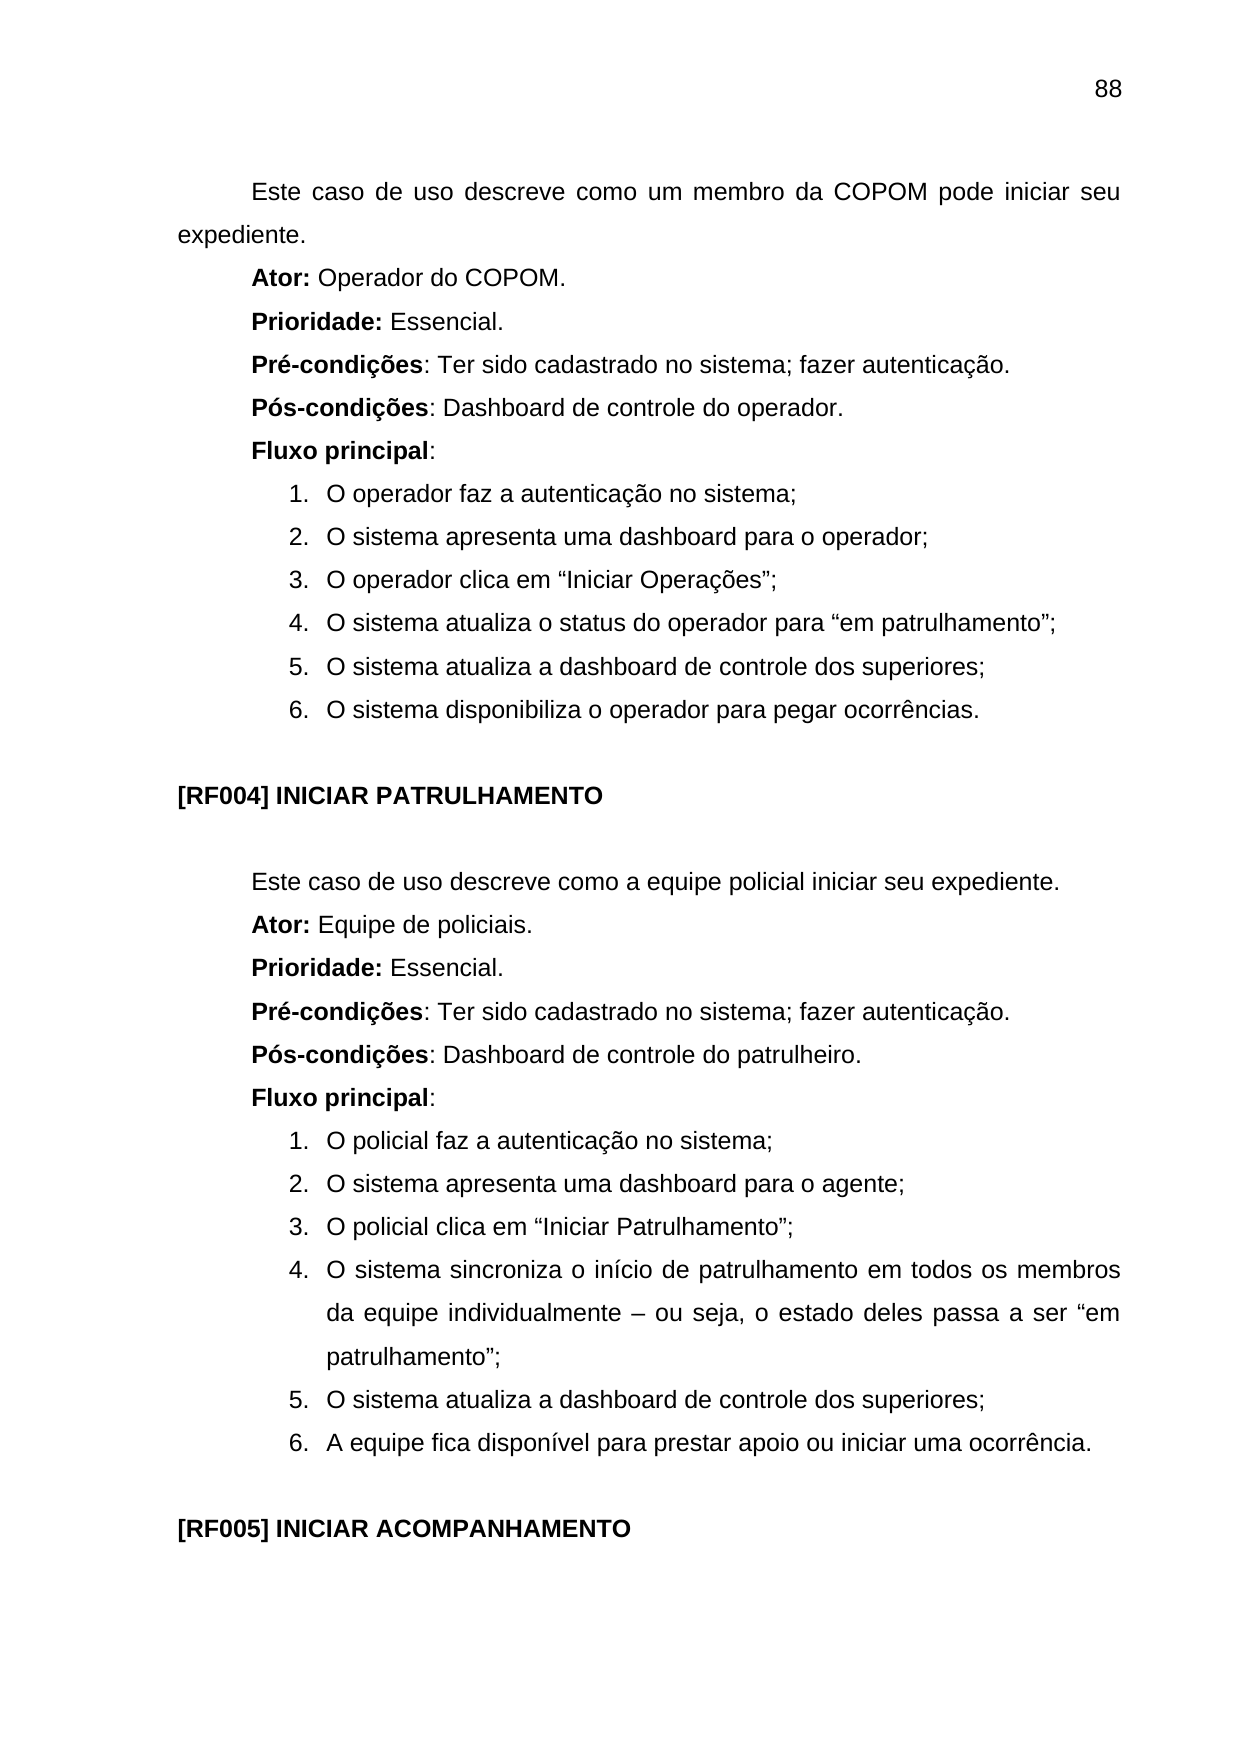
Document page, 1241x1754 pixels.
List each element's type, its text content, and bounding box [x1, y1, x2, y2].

list O operador faz a autenticação no sistema; [288, 479, 1122, 508]
list A equipe fica disponível para prestar apoio ou iniciar uma ocorrência. [288, 1428, 1122, 1457]
list O sistema sincroniza o início de patrulhamento em todos os membros da equipe individualmente – ou seja, o estado deles passa a ser “em patrulhamento”; [288, 1255, 1122, 1370]
text Ator: Operador do COPOM. [177, 263, 1122, 292]
text Este caso de uso descreve como um membro da COPOM pode iniciar seu expediente. [177, 177, 1122, 249]
list O policial faz a autenticação no sistema; [288, 1126, 1122, 1155]
list O policial clica em “Iniciar Patrulhamento”; [288, 1212, 1122, 1241]
text [RF005] INICIAR ACOMPANHAMENTO [177, 1514, 1122, 1543]
list O sistema disponibiliza o operador para pegar ocorrências. [288, 695, 1122, 723]
text Fluxo principal: [177, 436, 1122, 465]
text Pré-condições: Ter sido cadastrado no sistema; fazer autenticação. [177, 350, 1122, 378]
text Pós-condições: Dashboard de controle do patrulheiro. [177, 1040, 1122, 1068]
text Prioridade: Essencial. [177, 953, 1122, 982]
text Fluxo principal: [177, 1083, 1122, 1112]
text Prioridade: Essencial. [177, 307, 1122, 335]
list O operador clica em “Iniciar Operações”; [288, 565, 1122, 594]
text Ator: Equipe de policiais. [177, 910, 1122, 939]
text Pós-condições: Dashboard de controle do operador. [177, 393, 1122, 422]
text Pré-condições: Ter sido cadastrado no sistema; fazer autenticação. [177, 997, 1122, 1025]
list O sistema atualiza a dashboard de controle dos superiores; [288, 1385, 1122, 1413]
list O sistema atualiza a dashboard de controle dos superiores; [288, 652, 1122, 680]
text [RF004] INICIAR PATRULHAMENTO [177, 781, 1122, 810]
text Este caso de uso descreve como a equipe policial iniciar seu expediente. [177, 867, 1122, 896]
list O sistema apresenta uma dashboard para o operador; [288, 522, 1122, 551]
list O sistema apresenta uma dashboard para o agente; [288, 1169, 1122, 1198]
list O sistema atualiza o status do operador para “em patrulhamento”; [288, 608, 1122, 637]
